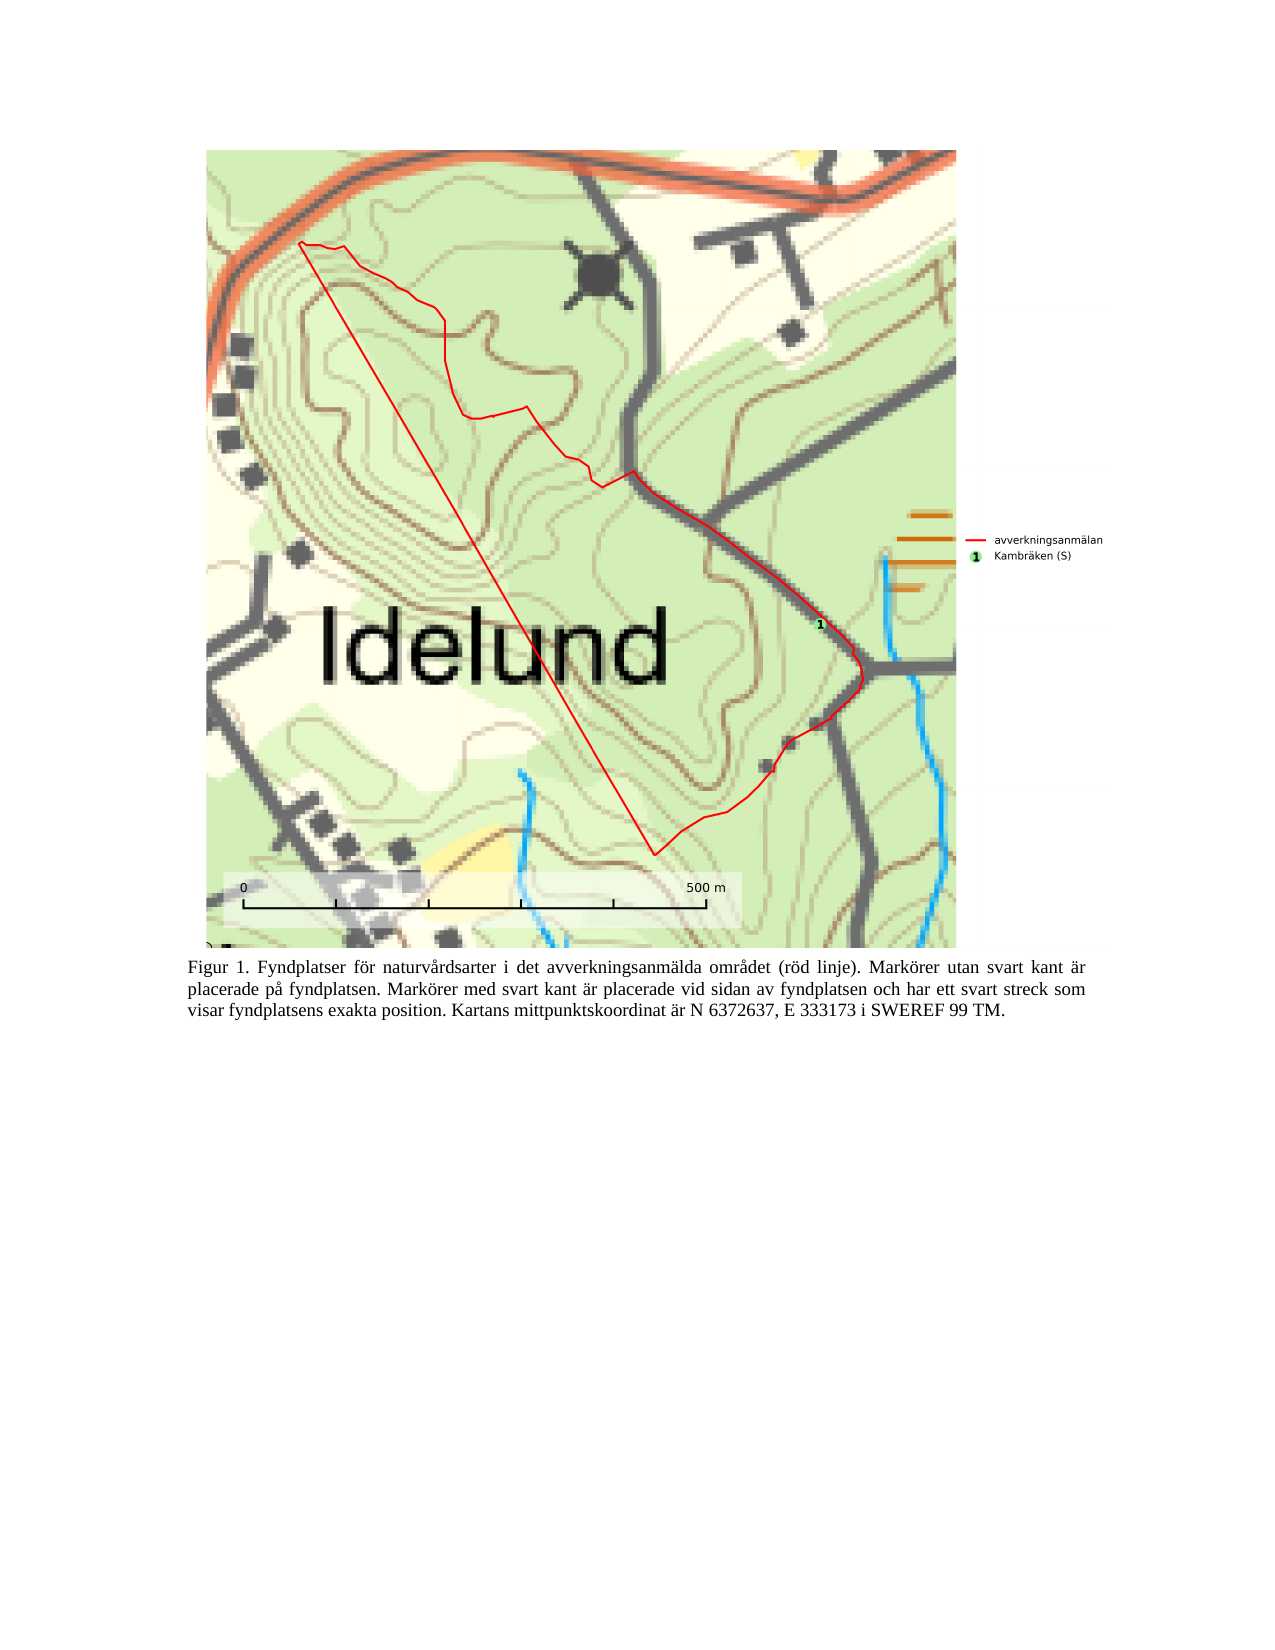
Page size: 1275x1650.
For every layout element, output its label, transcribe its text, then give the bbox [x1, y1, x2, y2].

text Figur 1. Fyndplatser för naturvårdsarter i det avverkningsanmälda området (röd linje). Markörer utan svart kant är placerade på fyndplatsen. Markörer med svart kant är placerade vid sidan av fyndplatsen och har ett svart streck som visar fyndplatsens exakta position. Kartans mittpunktskoordinat är N 6372637, E 333173 i SWEREF 99 TM. [187, 956, 1087, 1021]
picture [206, 150, 1107, 948]
